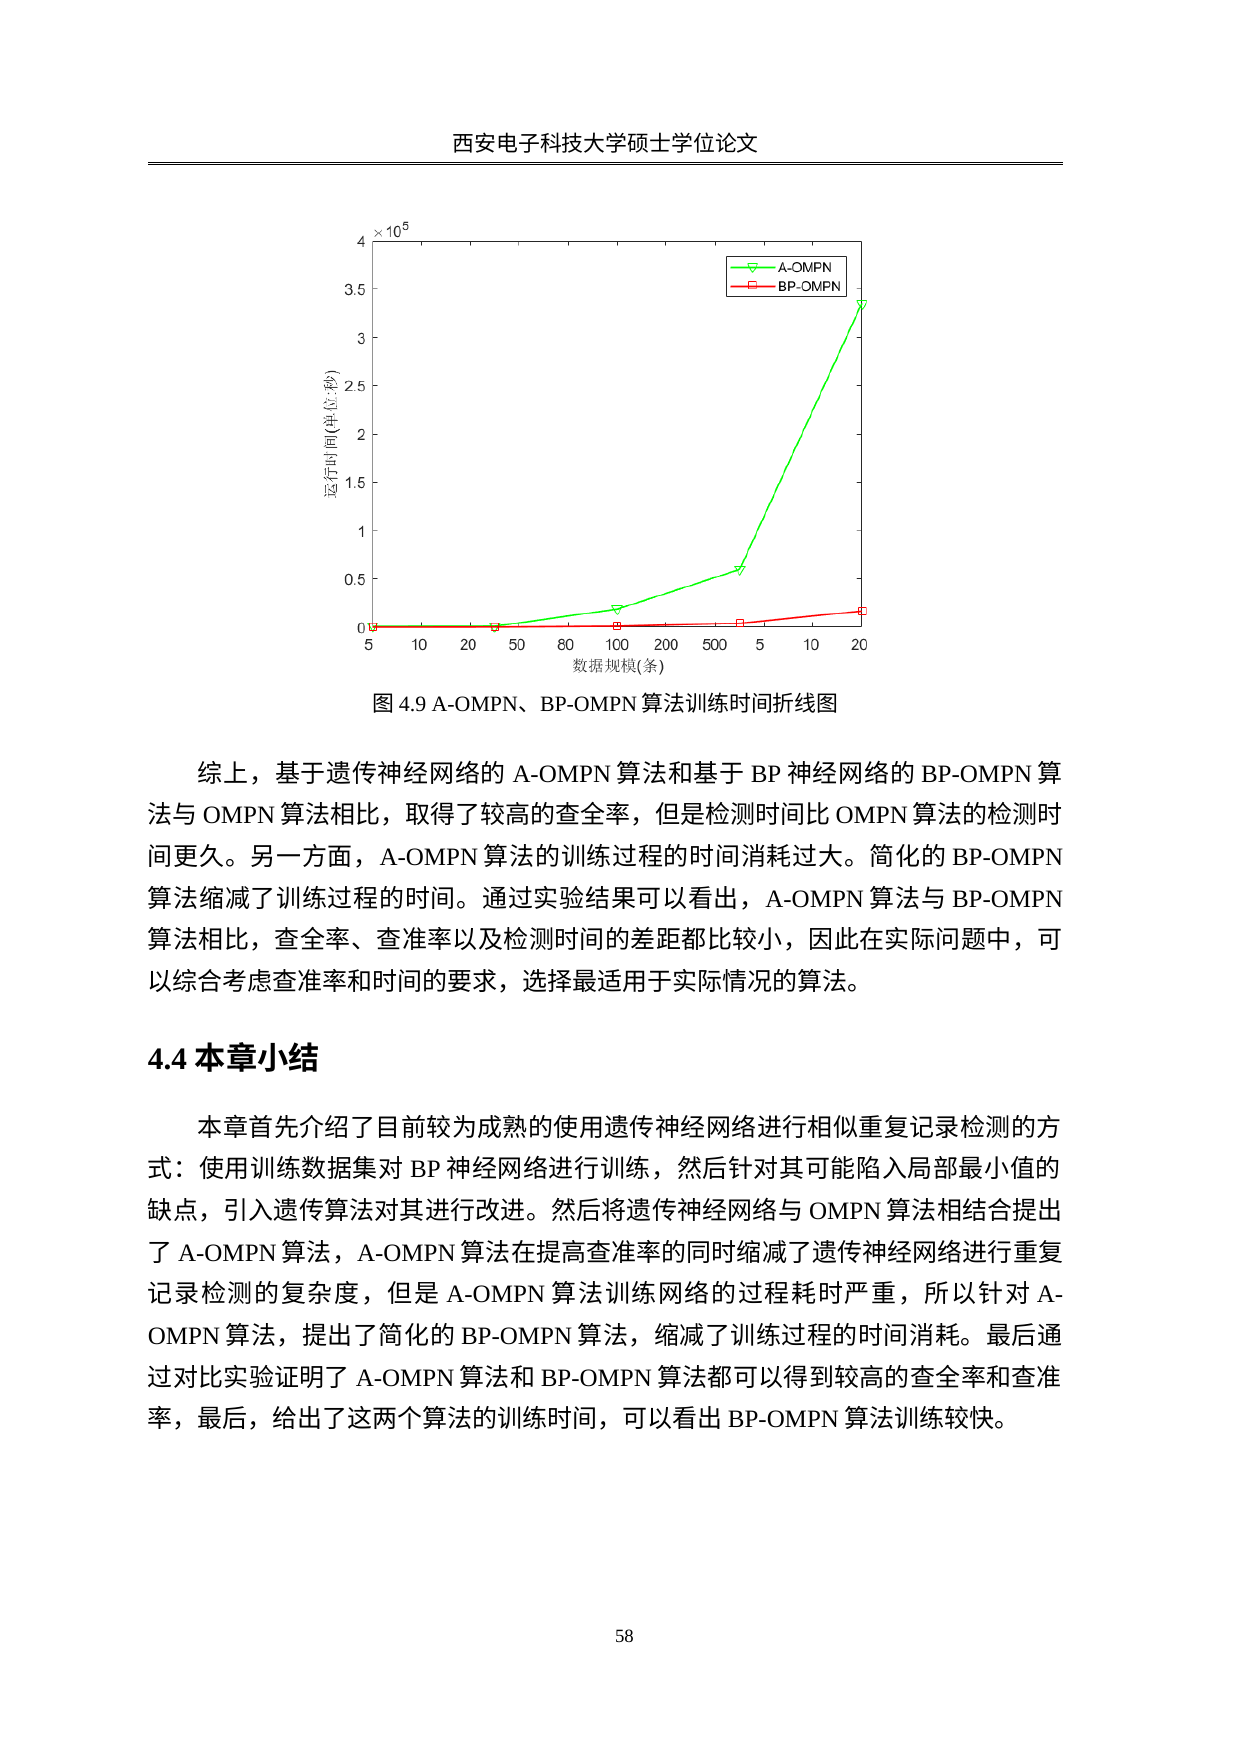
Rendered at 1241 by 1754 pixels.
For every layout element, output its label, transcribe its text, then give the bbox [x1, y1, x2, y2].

picture [290, 206, 921, 679]
text 图4.9 A-OMPN、BP-OMPN算法训练时间折线图 [148, 678, 1063, 720]
text 综上，基于遗传神经网络的A-OMPN算法和基于BP神经网络的BP-OMPN算法与OMPN算法相比，取得了较高的查全率，但是检测时间比OMPN算法的检测时间更久。另一方面，A-OMPN算法的训练过程的时间消耗过大。简化的BP-OMPN算法缩减了训练过程的时间。通过实验结果可以看出，A-OMPN算法与BP-OMPN算法相比，查全率、查准率以及检测时间的差距都比较小，因此在实际问题中，可以综合考虑查准率和时间的要求，选择最适用于实际情况的算法。 [148, 749, 1063, 999]
text 本章首先介绍了目前较为成熟的使用遗传神经网络进行相似重复记录检测的方式：使用训练数据集对BP神经网络进行训练，然后针对其可能陷入局部最小值的缺点，引入遗传算法对其进行改进。然后将遗传神经网络与OMPN算法相结合提出了A-OMPN算法，A-OMPN算法在提高查准率的同时缩减了遗传神经网络进行重复记录检测的复杂度，但是A-OMPN算法训练网络的过程耗时严重，所以针对A-OMPN算法，提出了简化的BP-OMPN算法，缩减了训练过程的时间消耗。最后通过对比实验证明了A-OMPN算法和BP-OMPN算法都可以得到较高的查全率和查准率，最后，给出了这两个算法的训练时间，可以看出BP-OMPN算法训练较快。 [148, 1103, 1063, 1436]
subtitle 4.4 本章小结 [148, 1036, 1063, 1078]
